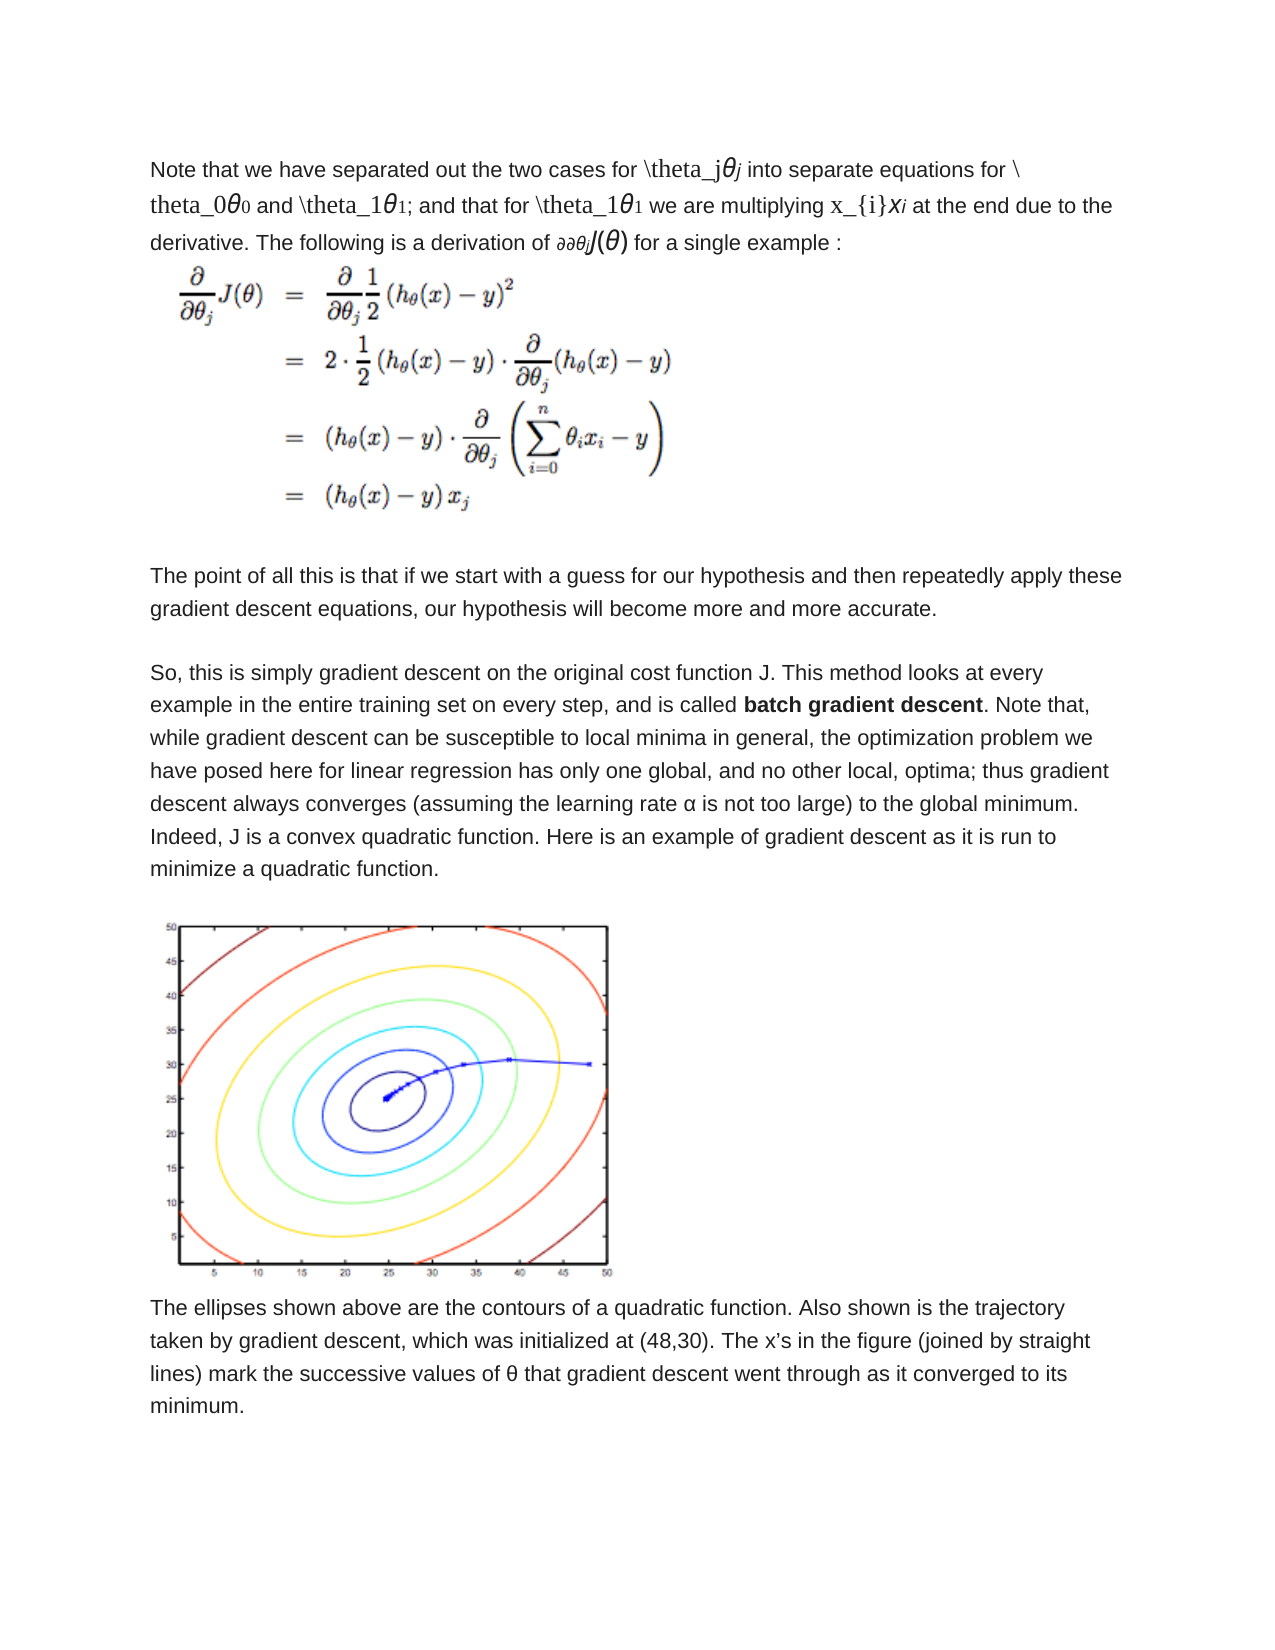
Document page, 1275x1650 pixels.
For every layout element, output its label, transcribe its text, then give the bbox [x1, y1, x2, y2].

text The point of all this is that if we start with a guess for our hypothesis and then repeatedly apply these gradient descent equations, our hypothesis will become more and more accurate. [150, 555, 1125, 621]
picture [150, 257, 700, 555]
picture [150, 912, 645, 1288]
text Note that we have separated out the two cases for \theta_jθj​ into separate equations for \theta_0θ0​ and \theta_1θ1​; and that for \theta_1θ1​ we are multiplying x_{i}xi​ at the end due to the derivative. The following is a derivation of ∂∂θjJ(θ) for a single example : [150, 150, 1125, 258]
text So, this is simply gradient descent on the original cost function J. This method looks at every example in the entire training set on every step, and is called batch gradient descent. Note that, while gradient descent can be susceptible to local minima in general, the optimization problem we have posed here for linear regression has only one global, and no other local, optima; thus gradient descent always converges (assuming the learning rate α is not too large) to the global minimum. Indeed, J is a convex quadratic function. Here is an example of gradient descent as it is run to minimize a quadratic function. [150, 652, 1125, 882]
text The ellipses shown above are the contours of a quadratic function. Also shown is the trajectory taken by gradient descent, which was initialized at (48,30). The x’s in the figure (joined by straight lines) mark the successive values of θ that gradient descent went through as it converged to its minimum. [150, 1287, 1125, 1418]
